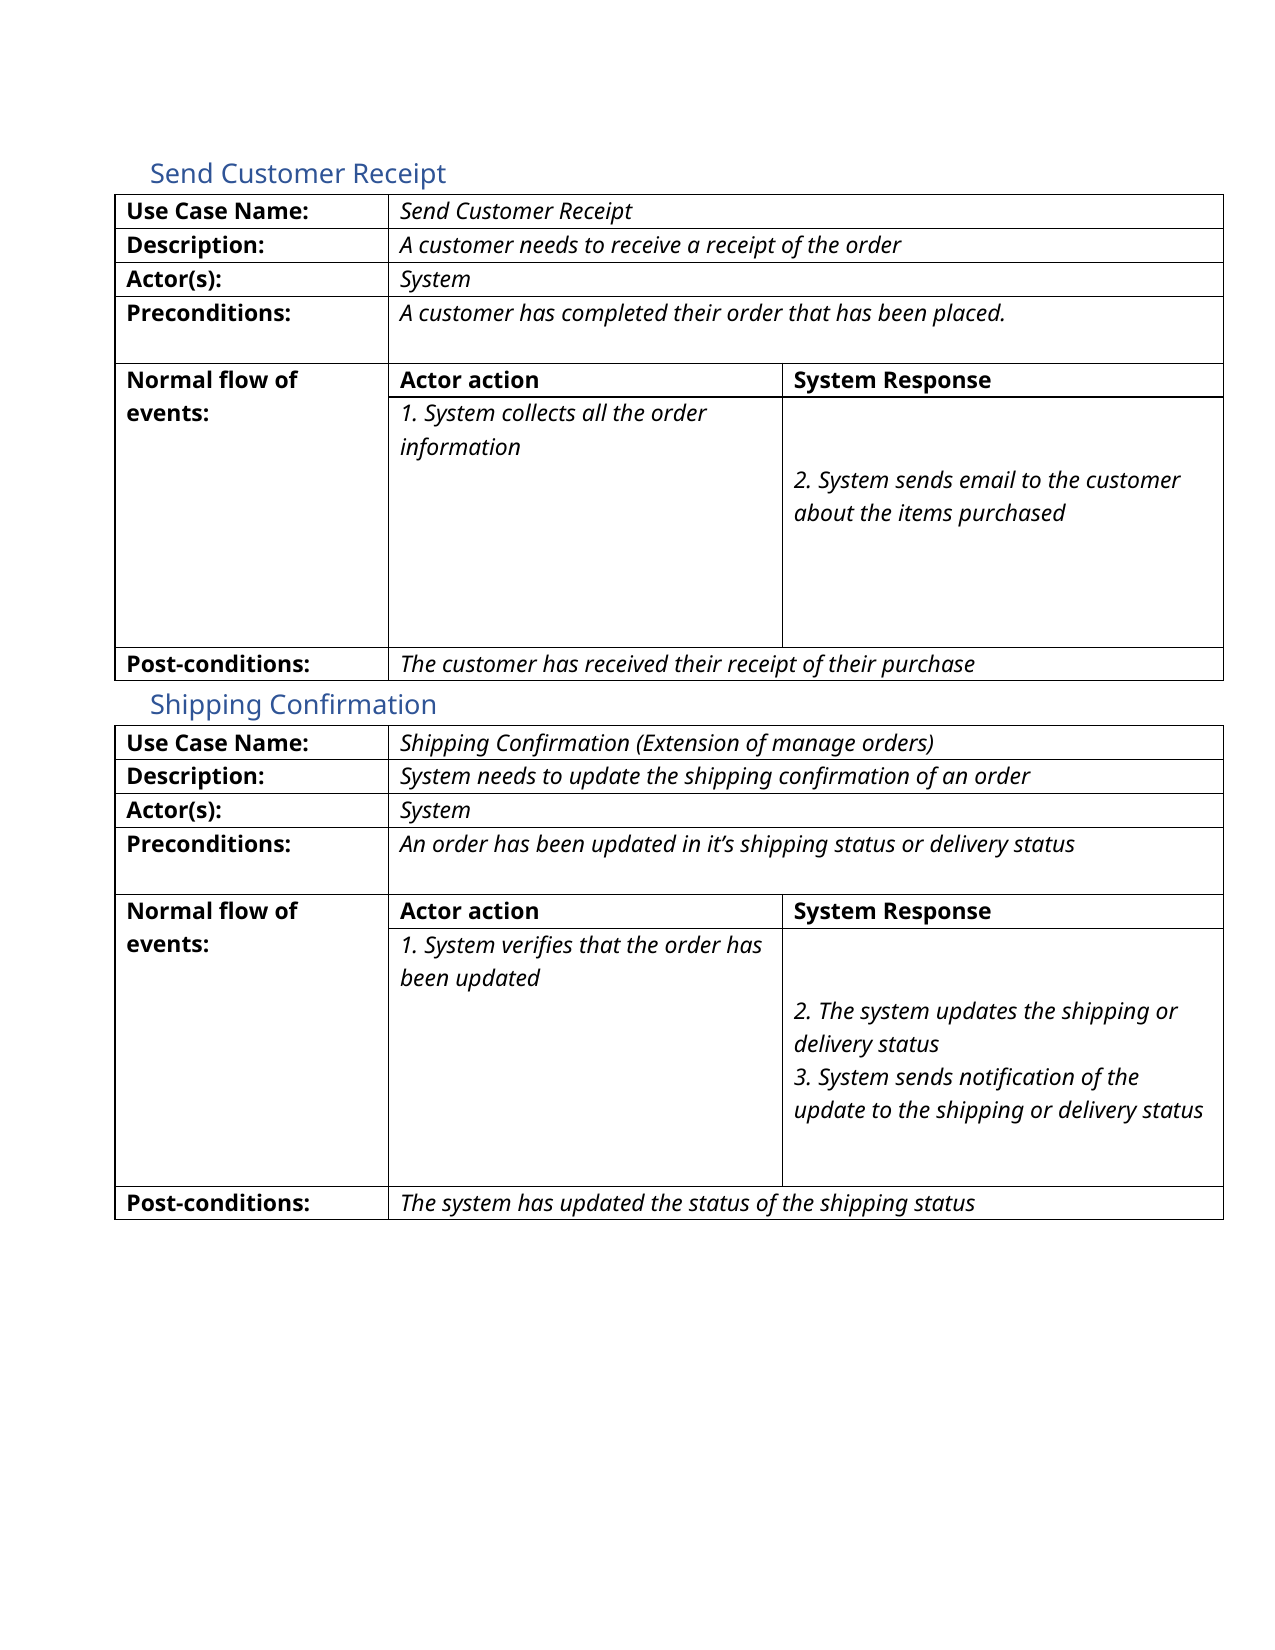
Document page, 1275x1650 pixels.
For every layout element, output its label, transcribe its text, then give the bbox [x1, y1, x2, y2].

table_cell System needs to update the shipping confirmation of an order [389, 760, 1223, 793]
table_cell Actor action [389, 364, 782, 396]
table_cell The customer has received their receipt of their purchase [389, 648, 1223, 680]
table_cell A customer needs to receive a receipt of the order [389, 229, 1223, 262]
table_cell Actor action [389, 895, 782, 928]
table_cell 2. System sends email to the customer about the items purchased [783, 398, 1223, 647]
table_cell Post-conditions: [116, 648, 388, 680]
table_cell System Response [783, 364, 1223, 396]
table_cell 2. The system updates the shipping or delivery status 3. System sends notification of the update to the shipping or delivery status [783, 929, 1223, 1186]
table_cell Preconditions: [116, 297, 388, 362]
table_header Use Case Name: [116, 195, 388, 228]
table_cell 1. System collects all the order information [389, 398, 782, 647]
table_cell Post-conditions: [116, 1187, 388, 1219]
table_cell Description: [116, 229, 388, 262]
table_cell System [389, 263, 1223, 296]
table_cell Actor(s): [116, 794, 388, 827]
table_cell System [389, 794, 1223, 827]
table_cell Normal flow of events: [116, 364, 388, 647]
table_cell Preconditions: [116, 828, 388, 894]
subtitle Shipping Confirmation [150, 686, 1125, 722]
table_header Send Customer Receipt [389, 195, 1223, 228]
table_cell A customer has completed their order that has been placed. [389, 297, 1223, 362]
table_cell Description: [116, 760, 388, 793]
table_cell System Response [783, 895, 1223, 928]
subtitle Send Customer Receipt [150, 154, 1125, 191]
table_cell An order has been updated in it’s shipping status or delivery status [389, 828, 1223, 894]
table_cell 1. System verifies that the order has been updated [389, 929, 782, 1186]
table_cell The system has updated the status of the shipping status [389, 1187, 1223, 1219]
table_header Use Case Name: [116, 726, 388, 759]
table_cell Normal flow of events: [116, 895, 388, 1186]
table_cell Actor(s): [116, 263, 388, 296]
table_header Shipping Confirmation (Extension of manage orders) [389, 726, 1223, 759]
